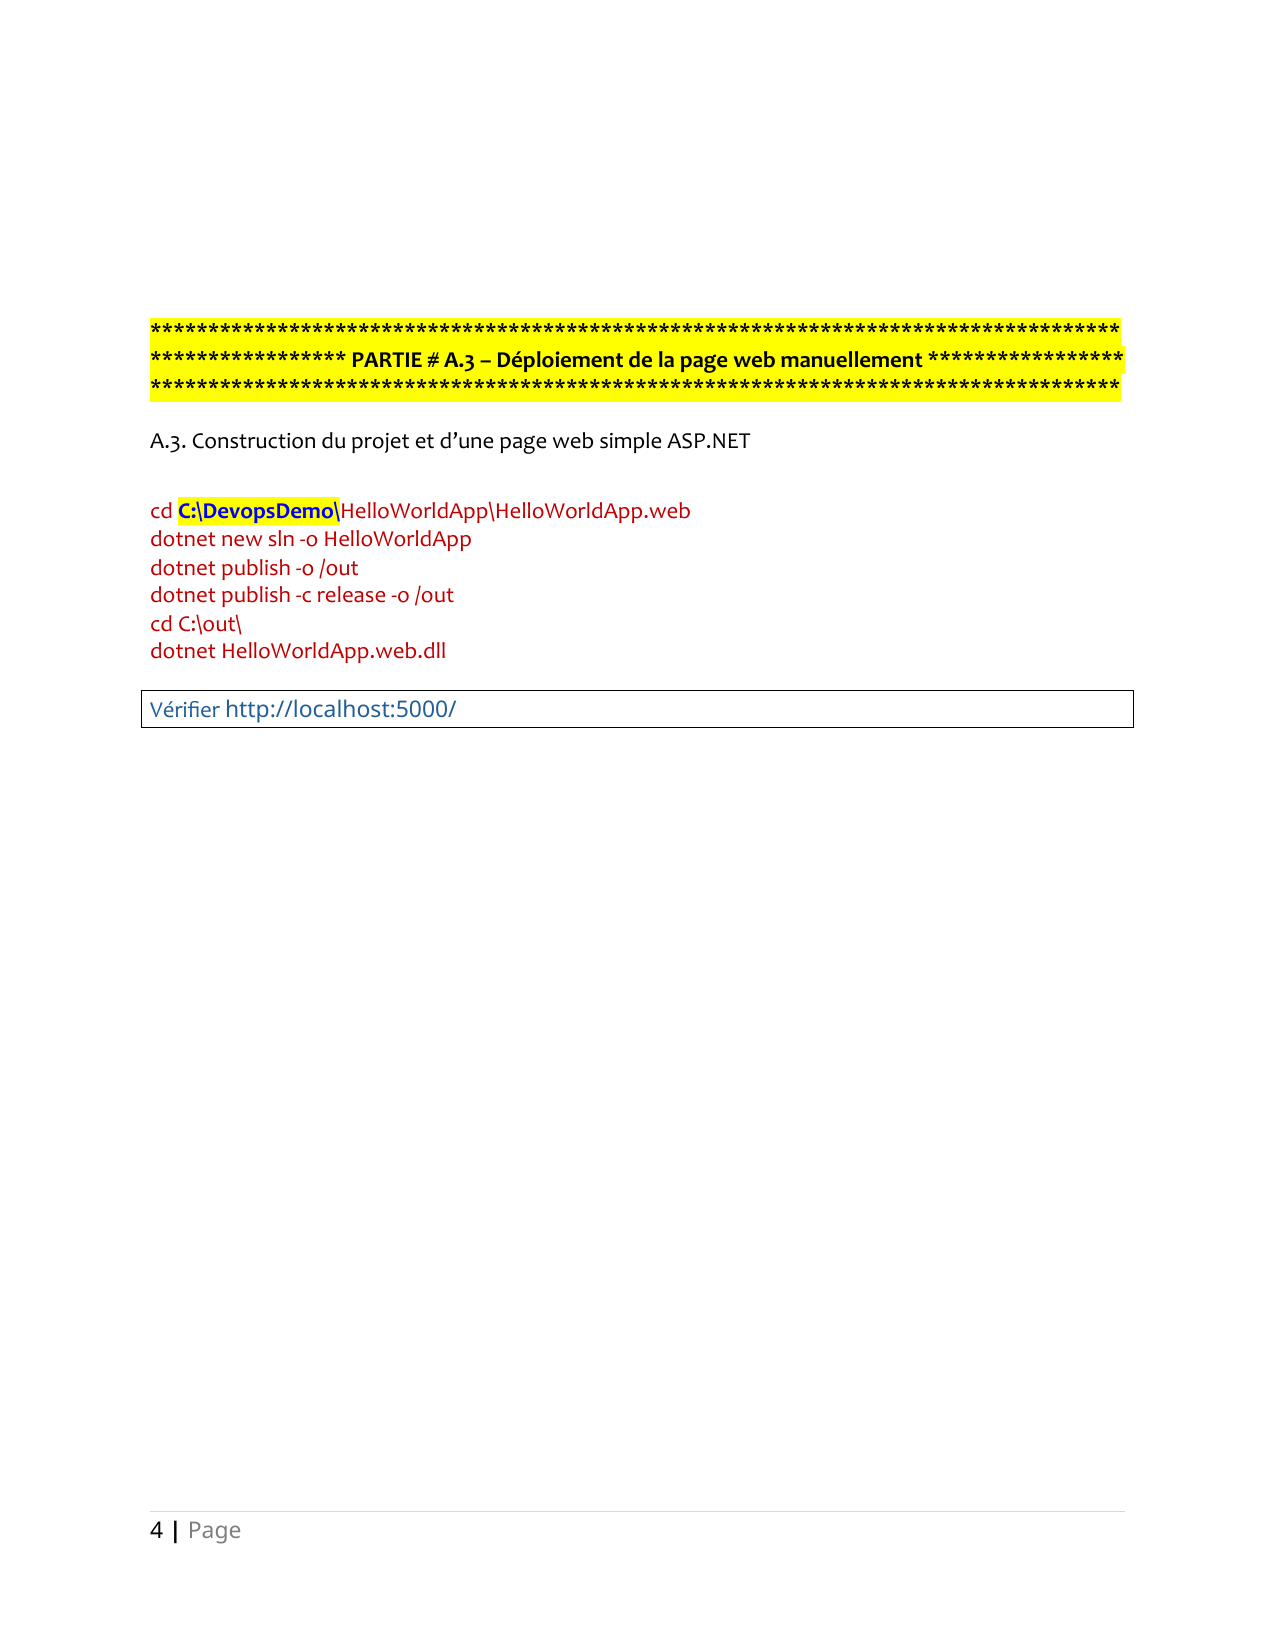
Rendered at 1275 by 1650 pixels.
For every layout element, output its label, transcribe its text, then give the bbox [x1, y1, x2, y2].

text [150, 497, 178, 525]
text cd C:\DevopsDemo\HelloWorldApp\HelloWorldApp.web [340, 497, 1125, 525]
text A.3. Construction du projet et d’une page web simple ASP.NET [150, 427, 1125, 455]
text dotnet publish -c release -o /out [150, 581, 1125, 609]
text dotnet new sln -o HelloWorldApp [150, 525, 1125, 553]
text Vérifier http://localhost:5000/ [142, 691, 1133, 727]
text dotnet publish -o /out [150, 553, 1125, 581]
text dotnet HelloWorldApp.web.dll [150, 637, 1125, 665]
text cd C:\out\ [150, 609, 1125, 637]
